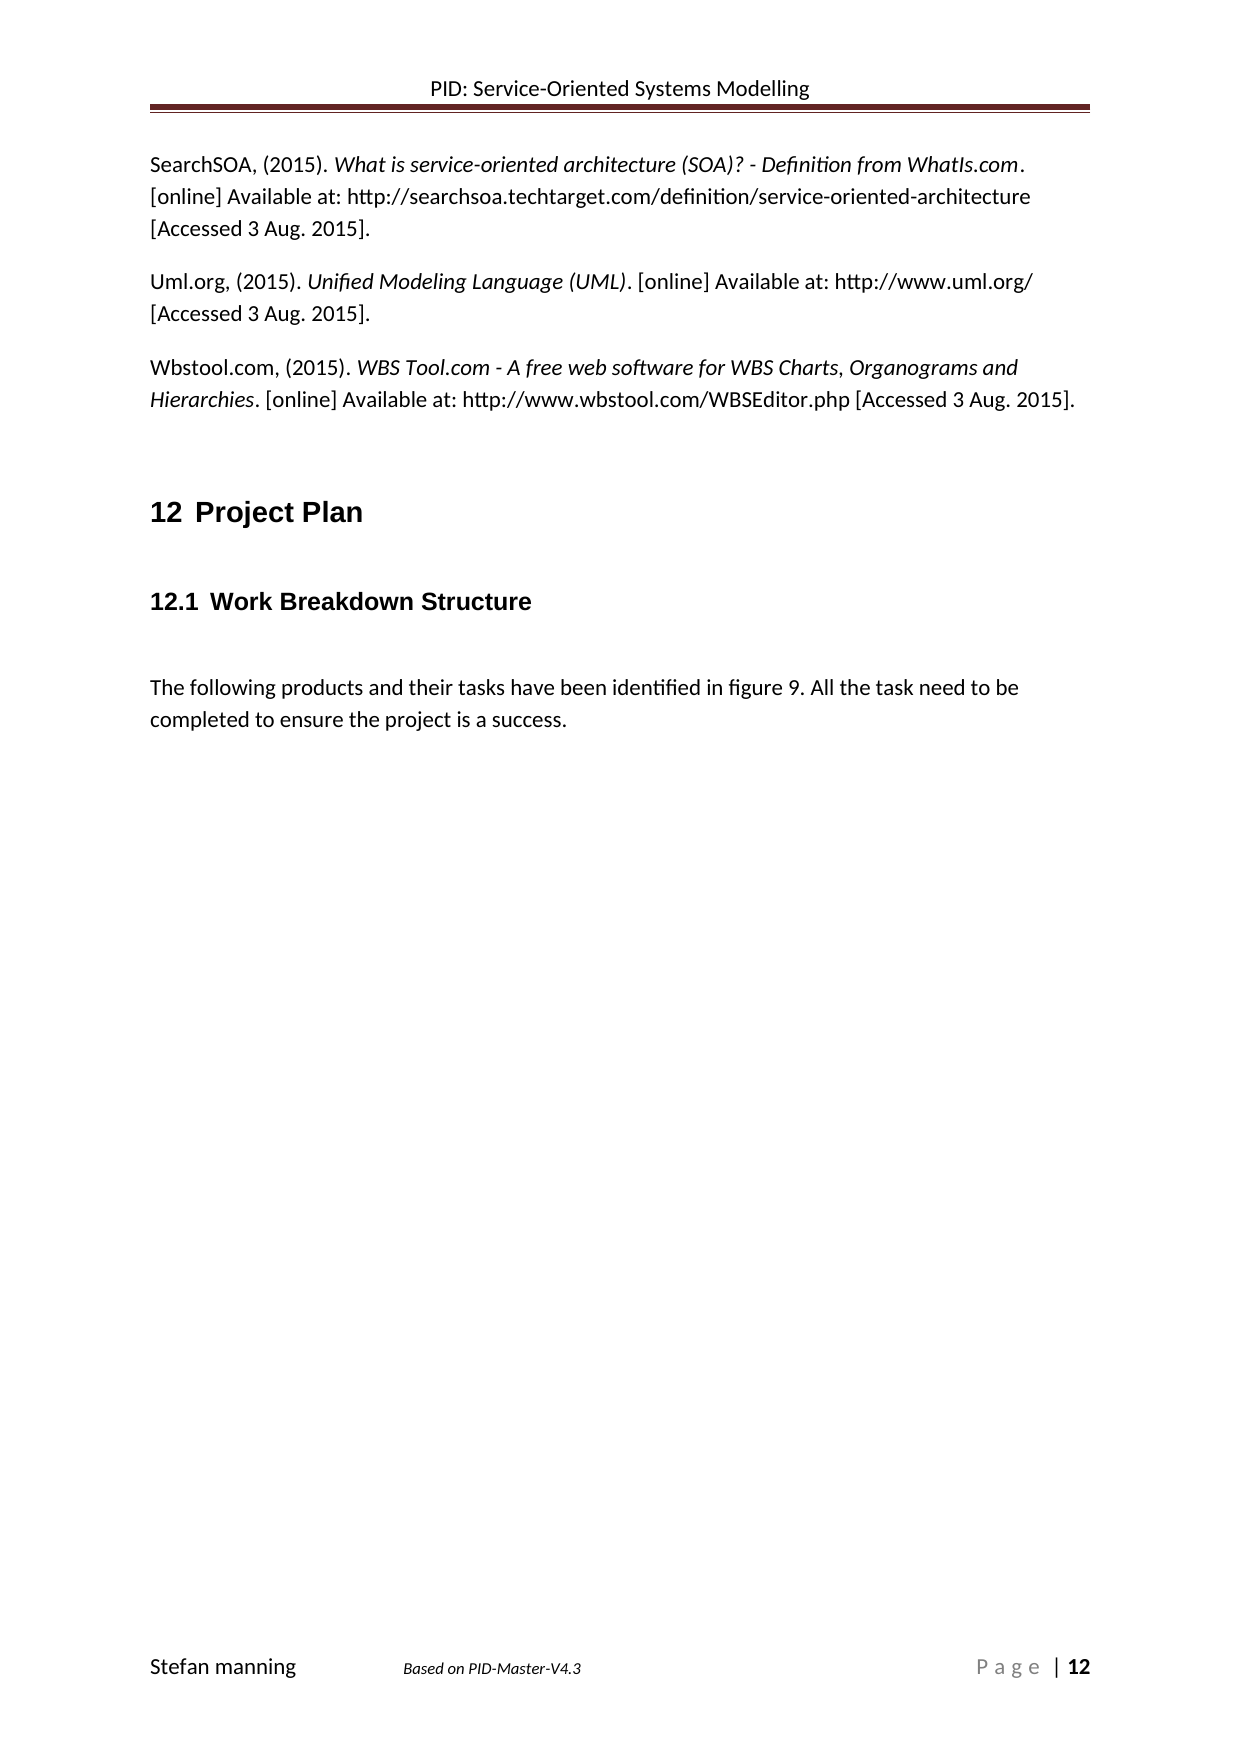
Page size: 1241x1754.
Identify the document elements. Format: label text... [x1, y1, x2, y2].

subtitle Work Breakdown Structure [150, 587, 1090, 615]
text Uml.org, (2015). Unified Modeling Language (UML). [online] Available at: http://www.uml.org/ [Accessed 3 Aug. 2015]. [150, 267, 1090, 328]
text Wbstool.com, (2015). WBS Tool.com - A free web software for WBS Charts, Organograms and Hierarchies. [online] Available at: http://www.wbstool.com/WBSEditor.php [Accessed 3 Aug. 2015]. [150, 353, 1090, 413]
text SearchSOA, (2015). What is service-oriented architecture (SOA)? - Definition from WhatIs.com. [online] Available at: http://searchsoa.techtarget.com/definition/service-oriented-architecture [Accessed 3 Aug. 2015]. [150, 150, 1090, 242]
text The following products and their tasks have been identified in figure 9. All the task need to be completed to ensure the project is a success. [150, 673, 1090, 733]
subtitle Project Plan [150, 495, 1090, 528]
